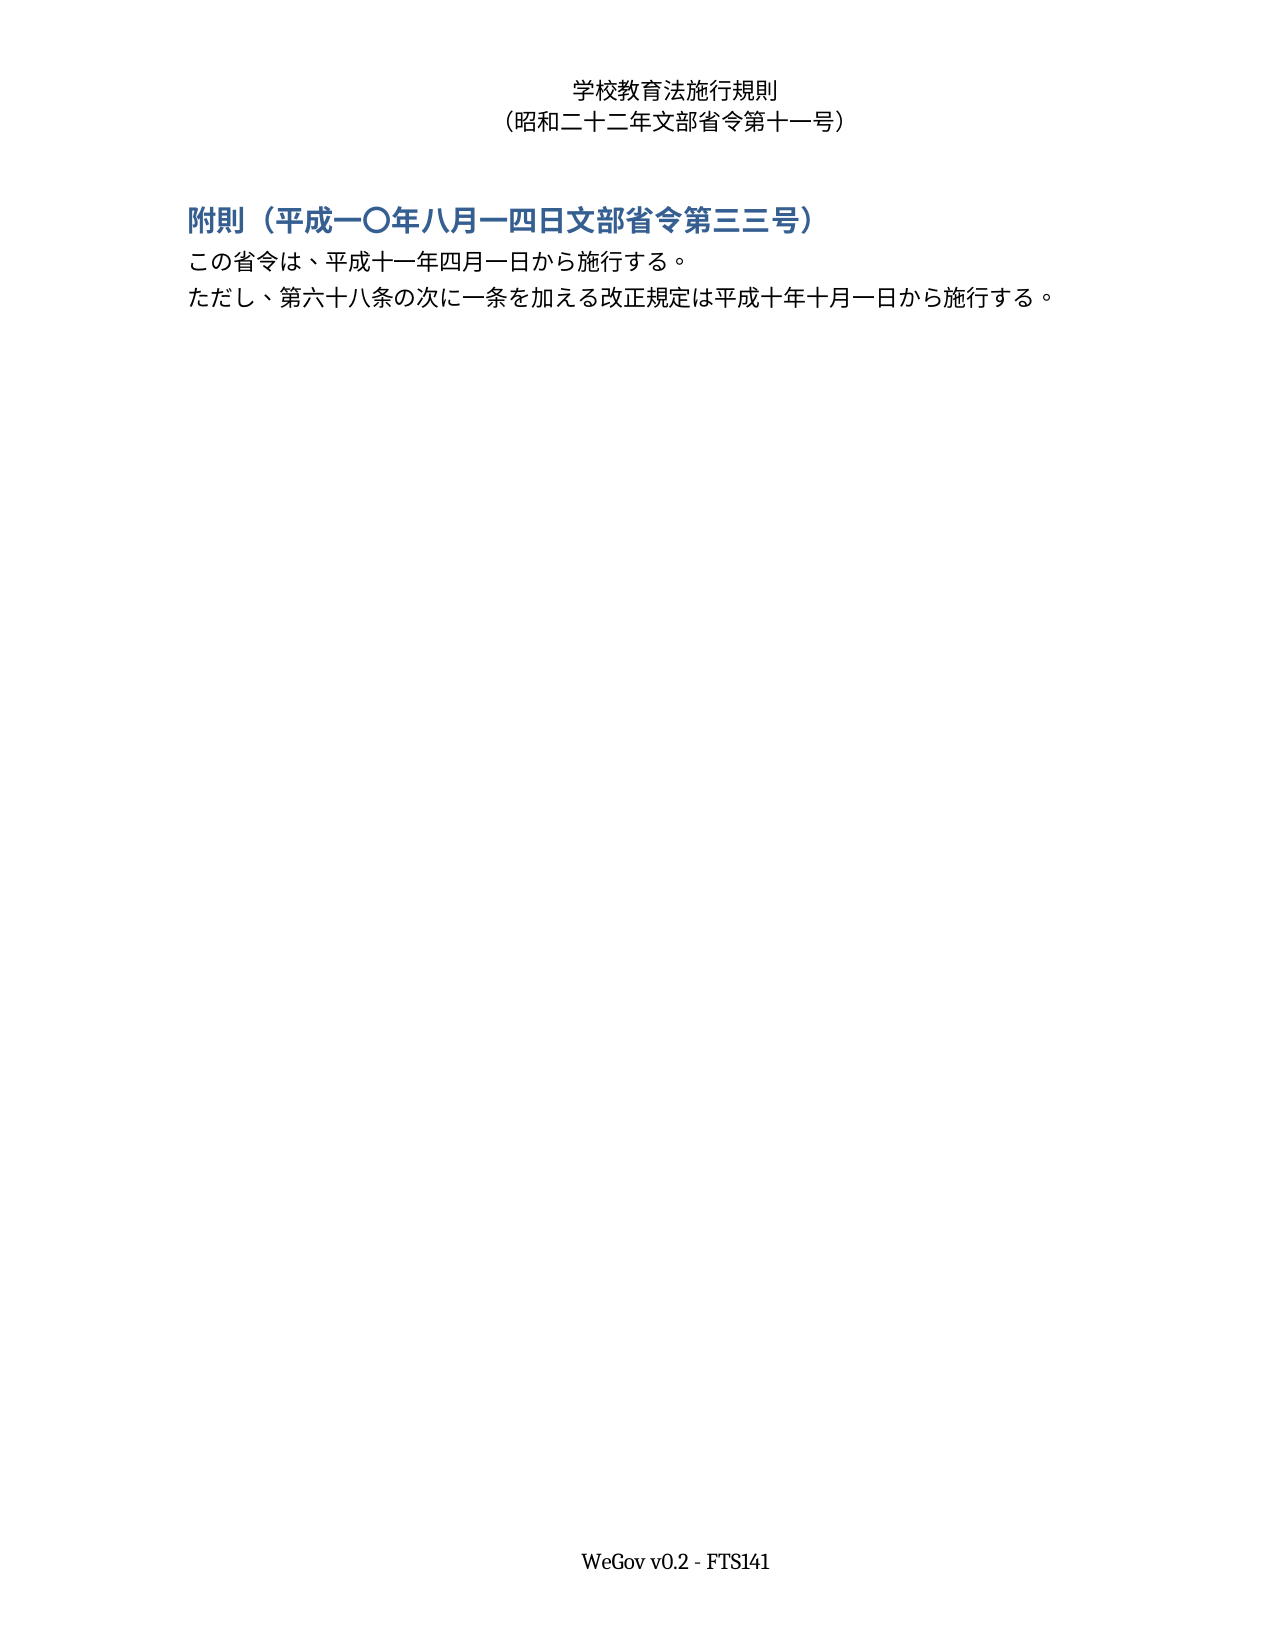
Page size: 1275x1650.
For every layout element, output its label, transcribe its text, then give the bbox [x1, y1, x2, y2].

subtitle 附則（平成一〇年八月一四日文部省令第三三号） [187, 200, 1087, 240]
text この省令は、平成十一年四月一日から施行する。 ただし、第六十八条の次に一条を加える改正規定は平成十年十月一日から施行する。 [187, 246, 1087, 313]
